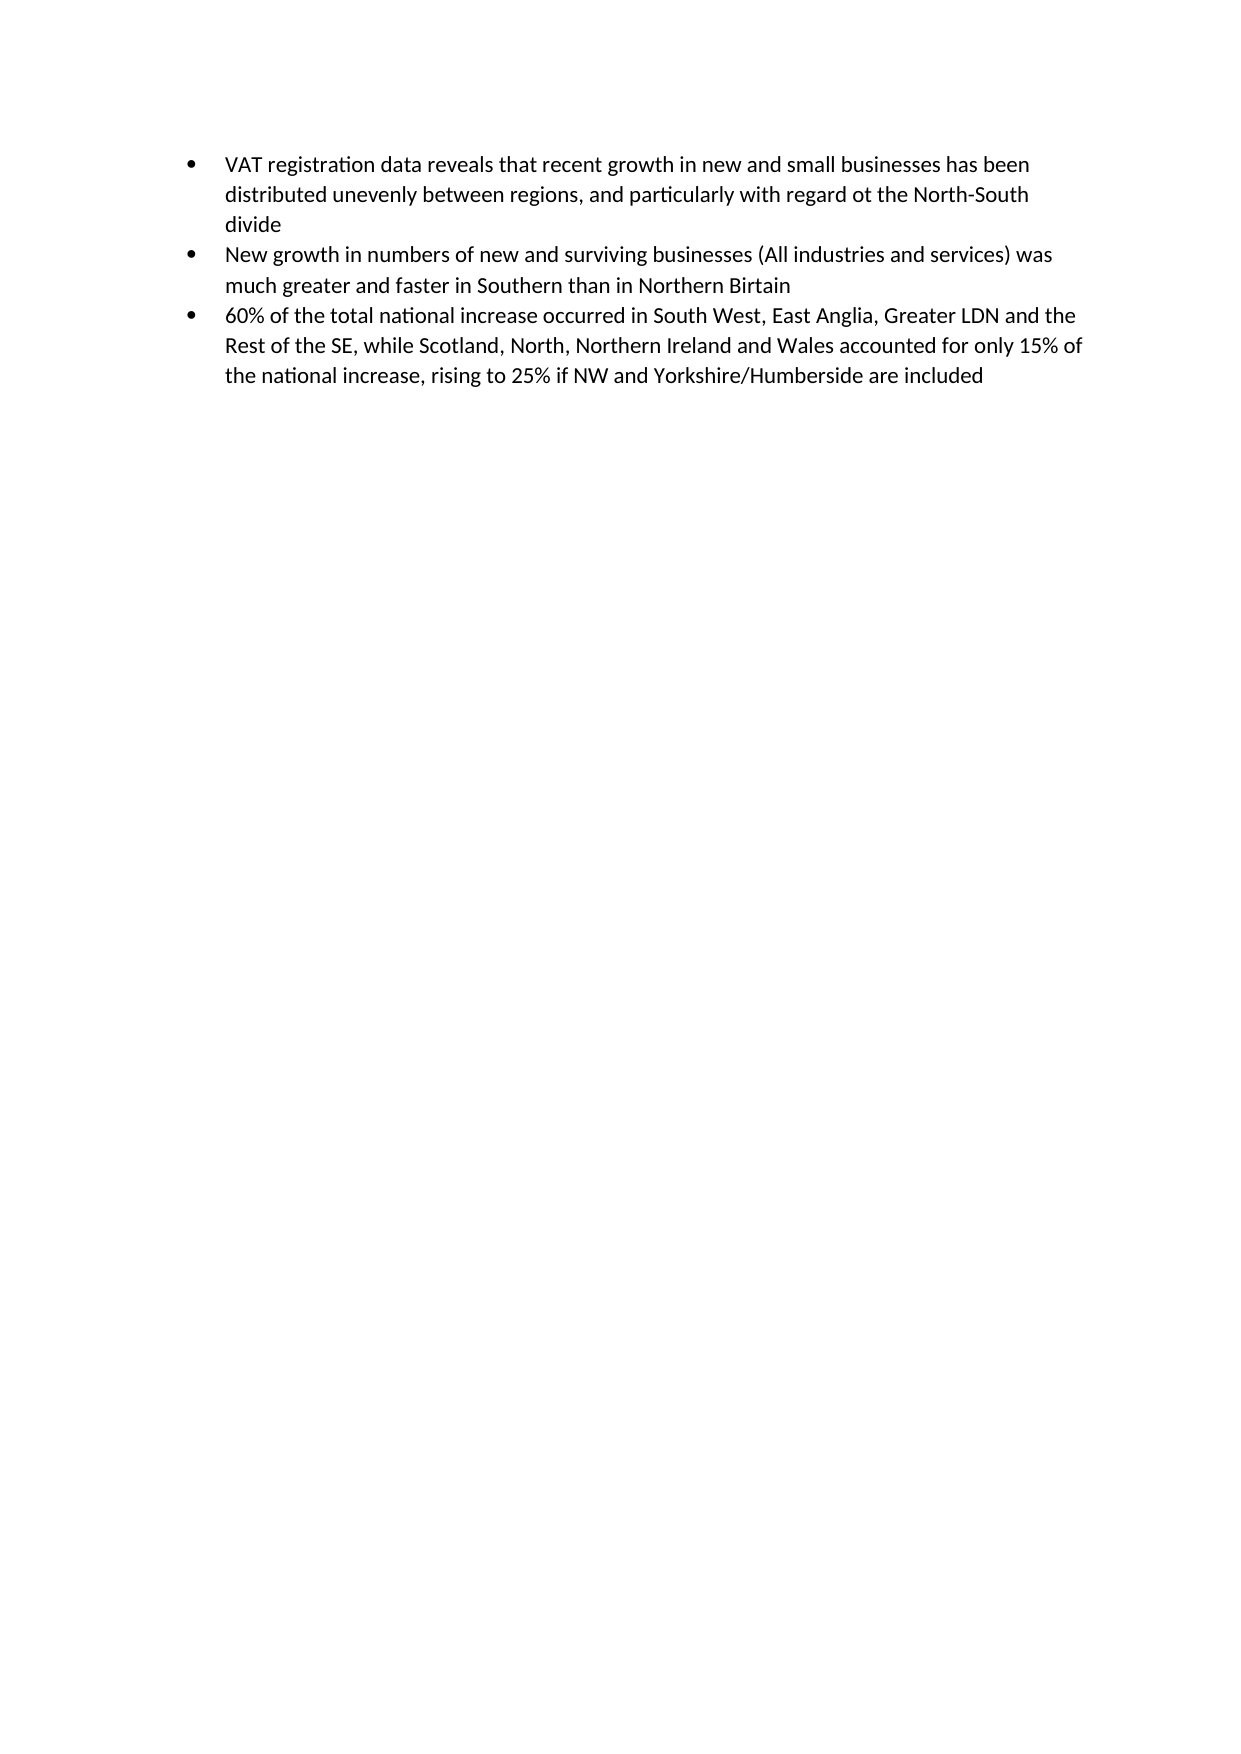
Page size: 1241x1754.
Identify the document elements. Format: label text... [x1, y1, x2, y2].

list New growth in numbers of new and surviving businesses (All industries and services) was much greater and faster in Southern than in Northern Birtain [187, 241, 1090, 299]
list 60% of the total national increase occurred in South West, East Anglia, Greater LDN and the Rest of the SE, while Scotland, North, Northern Ireland and Wales accounted for only 15% of the national increase, rising to 25% if NW and Yorkshire/Humberside are included [187, 301, 1090, 389]
list VAT registration data reveals that recent growth in new and small businesses has been distributed unevenly between regions, and particularly with regard ot the North-South divide [187, 150, 1090, 238]
